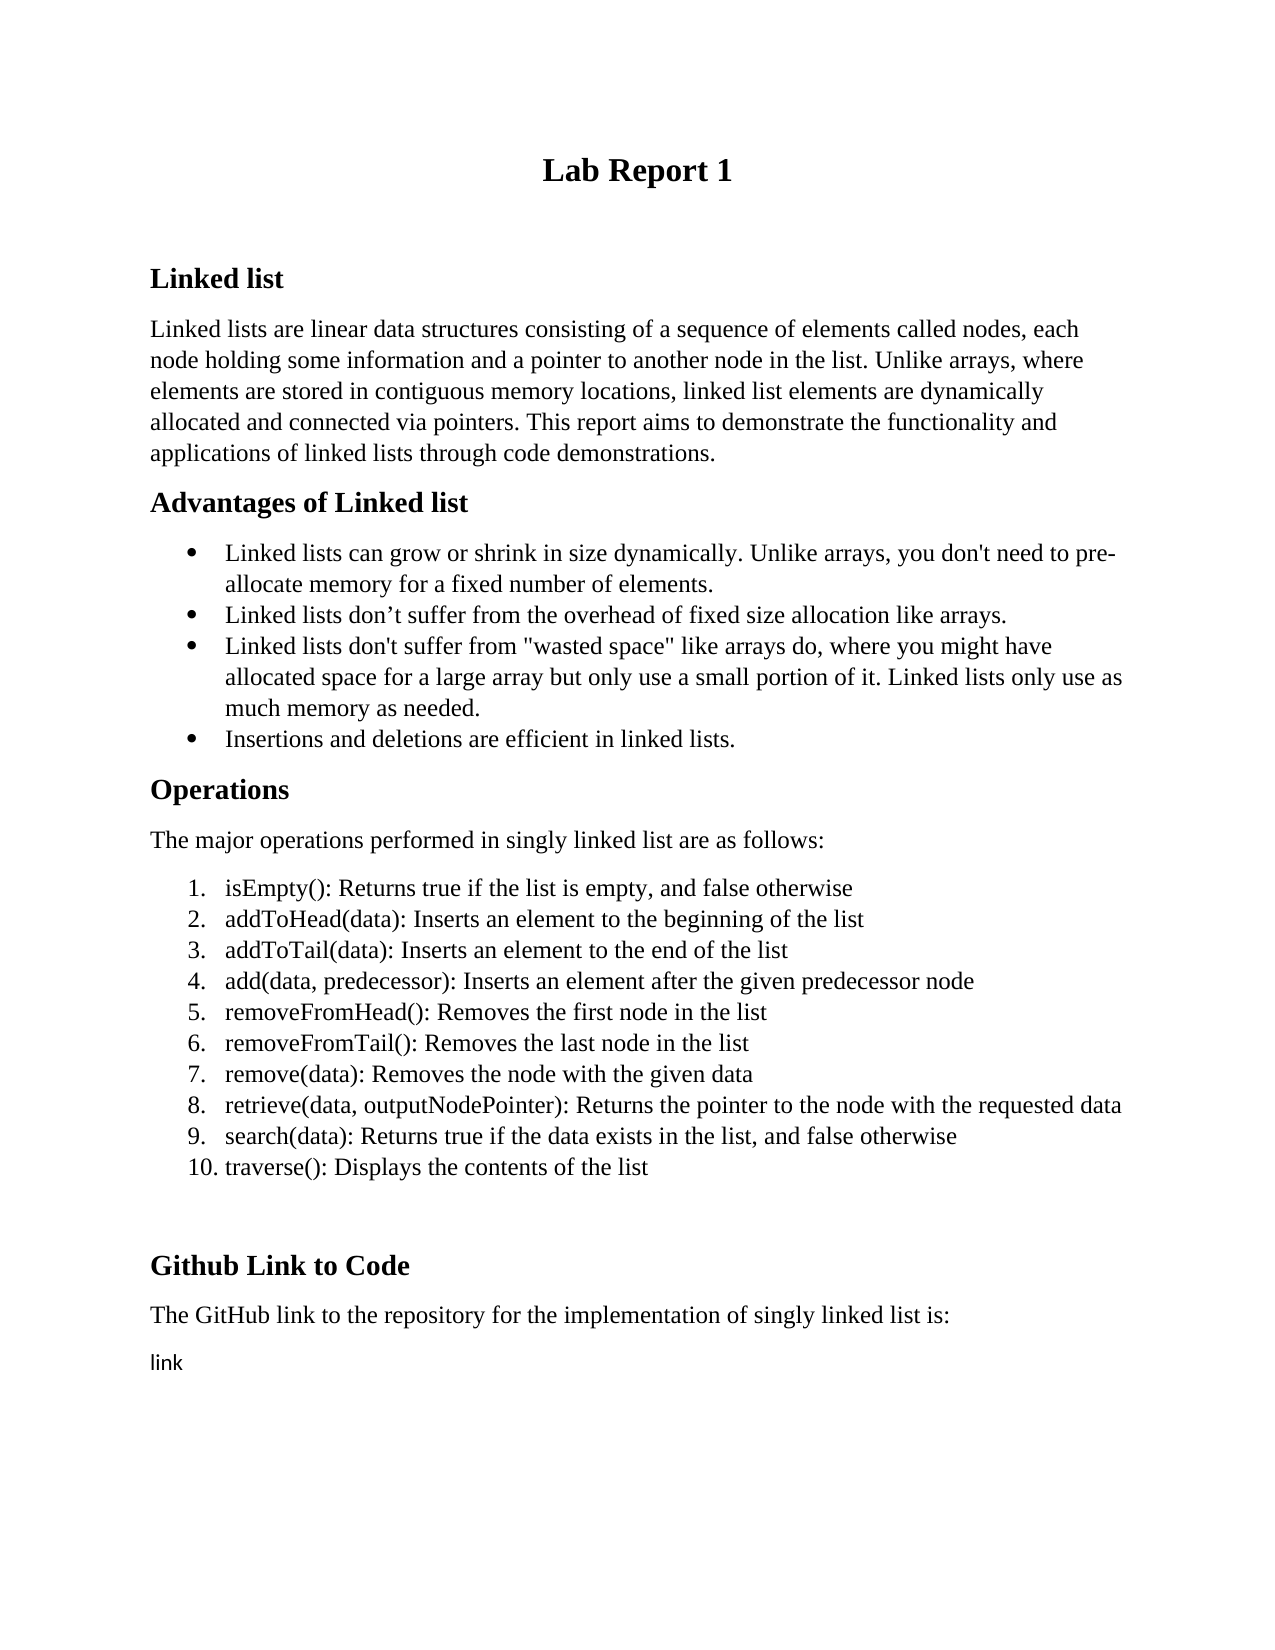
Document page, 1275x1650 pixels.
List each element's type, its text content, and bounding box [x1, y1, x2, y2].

text Lab Report 1 [150, 150, 1125, 188]
text Advantages of Linked list [150, 486, 1125, 519]
text The GitHub link to the repository for the implementation of singly linked list is: [150, 1300, 1125, 1329]
list Insertions and deletions are efficient in linked lists. [187, 724, 1125, 753]
list addToTail(data): Inserts an element to the end of the list [187, 935, 1125, 964]
list add(data, predecessor): Inserts an element after the given predecessor node [187, 966, 1125, 995]
text Linked lists are linear data structures consisting of a sequence of elements called nodes, each node holding some information and a pointer to another node in the list. Unlike arrays, where elements are stored in contiguous memory locations, linked list elements are dynamically allocated and connected via pointers. This report aims to demonstrate the functionality and applications of linked lists through code demonstrations. [150, 314, 1125, 467]
list removeFromTail(): Removes the last node in the list [187, 1028, 1125, 1057]
list isEmpty(): Returns true if the list is empty, and false otherwise [187, 873, 1125, 902]
list Linked lists don’t suffer from the overhead of fixed size allocation like arrays. [187, 600, 1125, 629]
list traverse(): Displays the contents of the list [187, 1152, 1125, 1181]
text Operations [150, 772, 1125, 806]
list removeFromHead(): Removes the first node in the list [187, 997, 1125, 1026]
text Linked list [150, 261, 1125, 294]
list Linked lists don't suffer from "wasted space" like arrays do, where you might have allocated space for a large array but only use a small portion of it. Linked lists only use as much memory as needed. [187, 631, 1125, 722]
list retrieve(data, outputNodePointer): Returns the pointer to the node with the requested data [187, 1090, 1125, 1119]
list Linked lists can grow or shrink in size dynamically. Unlike arrays, you don't need to pre-allocate memory for a fixed number of elements. [187, 538, 1125, 598]
text link [150, 1348, 1125, 1376]
list addToHead(data): Inserts an element to the beginning of the list [187, 904, 1125, 933]
list search(data): Returns true if the data exists in the list, and false otherwise [187, 1121, 1125, 1150]
text Github Link to Code [150, 1248, 1125, 1281]
text The major operations performed in singly linked list are as follows: [150, 825, 1125, 854]
list remove(data): Removes the node with the given data [187, 1059, 1125, 1088]
